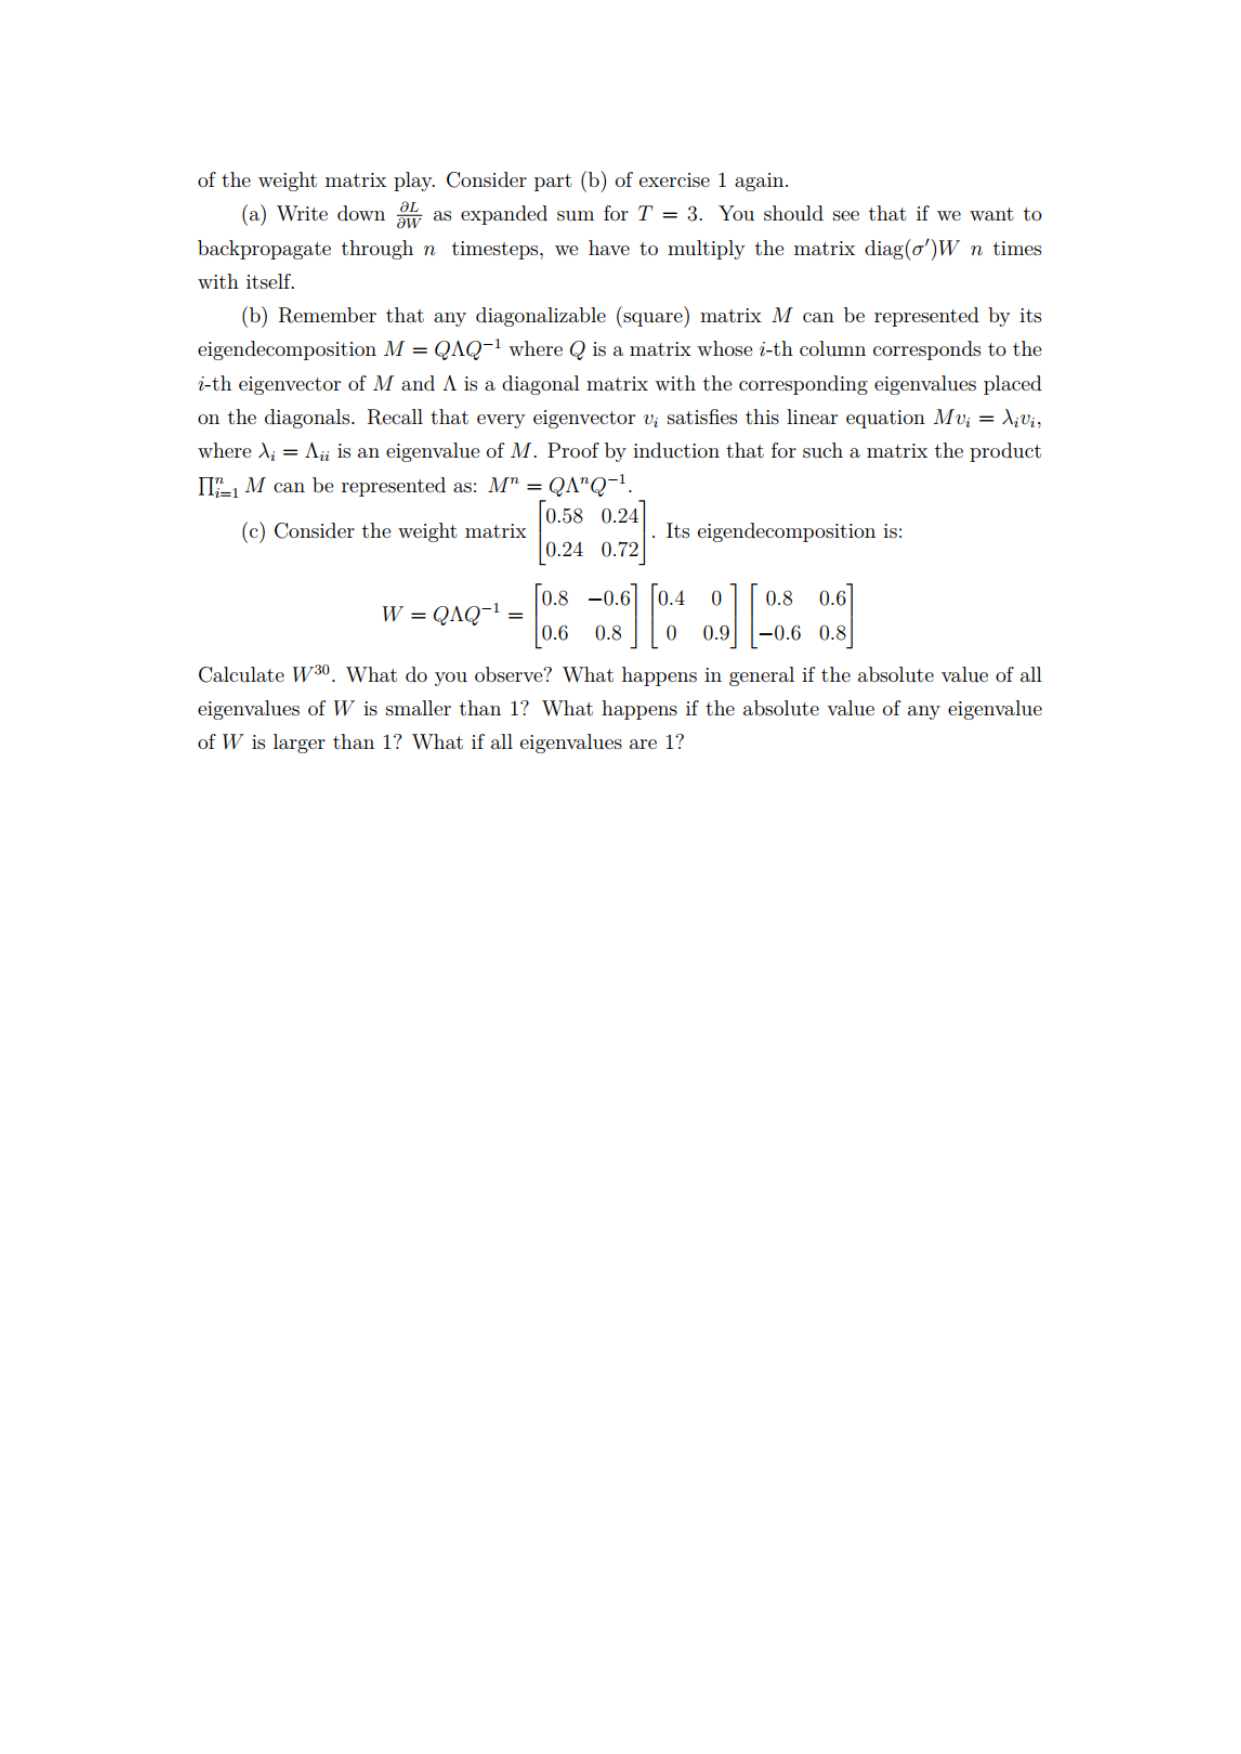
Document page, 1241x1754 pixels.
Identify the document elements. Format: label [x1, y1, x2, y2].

picture [187, 162, 1065, 762]
